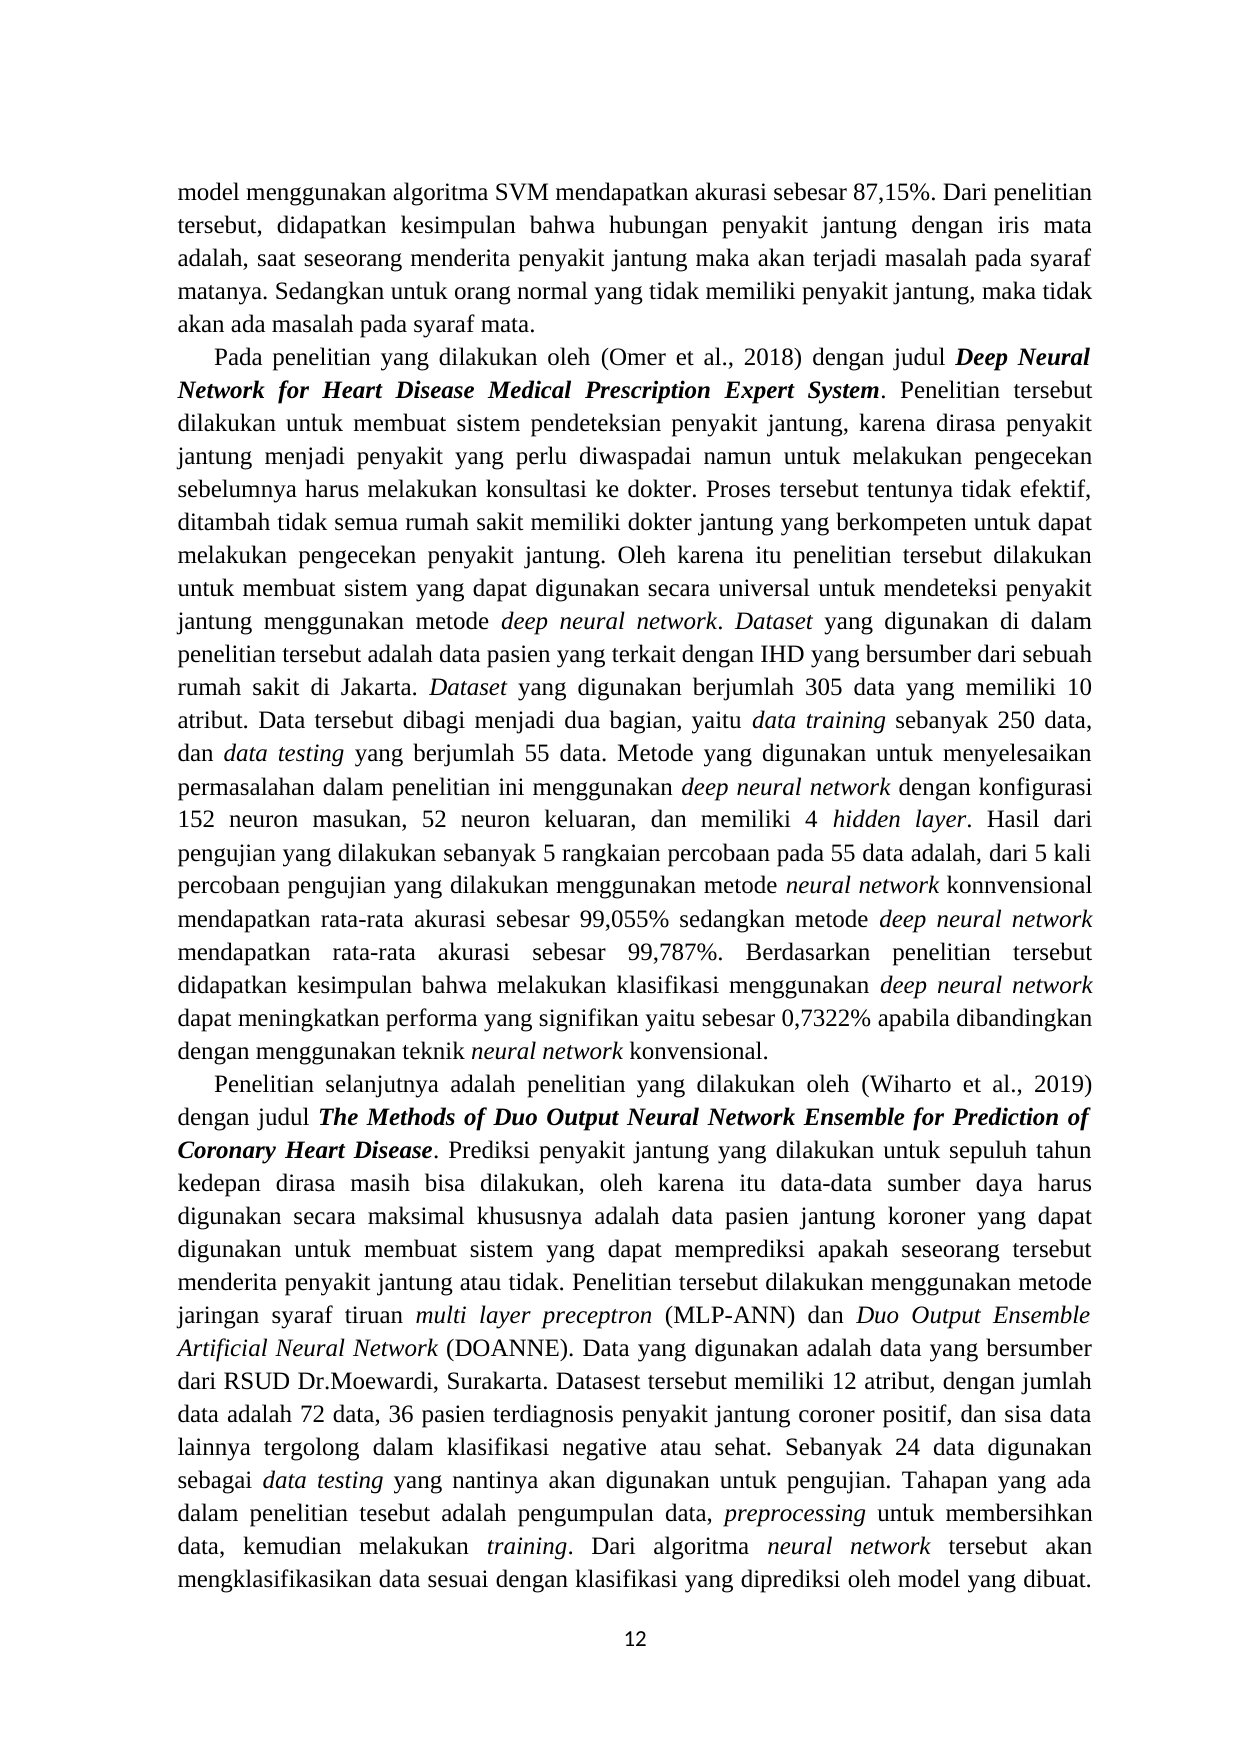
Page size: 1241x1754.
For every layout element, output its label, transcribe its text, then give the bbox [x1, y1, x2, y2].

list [177, 177, 1092, 338]
list Pada penelitian yang dilakukan oleh (Omer et al., 2018) dengan judul Deep Neural Network for Heart Disease Medical Prescription Expert System. Penelitian tersebut dilakukan untuk membuat sistem pendeteksian penyakit jantung, karena dirasa penyakit jantung menjadi penyakit yang perlu diwaspadai namun untuk melakukan pengecekan sebelumnya harus melakukan konsultasi ke dokter. Proses tersebut tentunya tidak efektif, ditambah tidak semua rumah sakit memiliki dokter jantung yang berkompeten untuk dapat melakukan pengecekan penyakit jantung. Oleh karena itu penelitian tersebut dilakukan untuk membuat sistem yang dapat digunakan secara universal untuk mendeteksi penyakit jantung menggunakan metode deep neural network. Dataset yang digunakan di dalam penelitian tersebut adalah data pasien yang terkait dengan IHD yang bersumber dari sebuah rumah sakit di Jakarta. Dataset yang digunakan berjumlah 305 data yang memiliki 10 atribut. Data tersebut dibagi menjadi dua bagian, yaitu data training sebanyak 250 data, dan data testing yang berjumlah 55 data. Metode yang digunakan untuk menyelesaikan permasalahan dalam penelitian ini menggunakan deep neural network dengan konfigurasi 152 neuron masukan, 52 neuron keluaran, dan memiliki 4 hidden layer. Hasil dari pengujian yang dilakukan sebanyak 5 rangkaian percobaan pada 55 data adalah, dari 5 kali percobaan pengujian yang dilakukan menggunakan metode neural network konnvensional mendapatkan rata-rata akurasi sebesar 99,055% sedangkan metode deep neural network mendapatkan rata-rata akurasi sebesar 99,787%. Berdasarkan penelitian tersebut didapatkan kesimpulan bahwa melakukan klasifikasi menggunakan deep neural network dapat meningkatkan performa yang signifikan yaitu sebesar 0,7322% apabila dibandingkan dengan menggunakan teknik neural network konvensional. [177, 342, 1092, 1064]
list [177, 1069, 1092, 1593]
